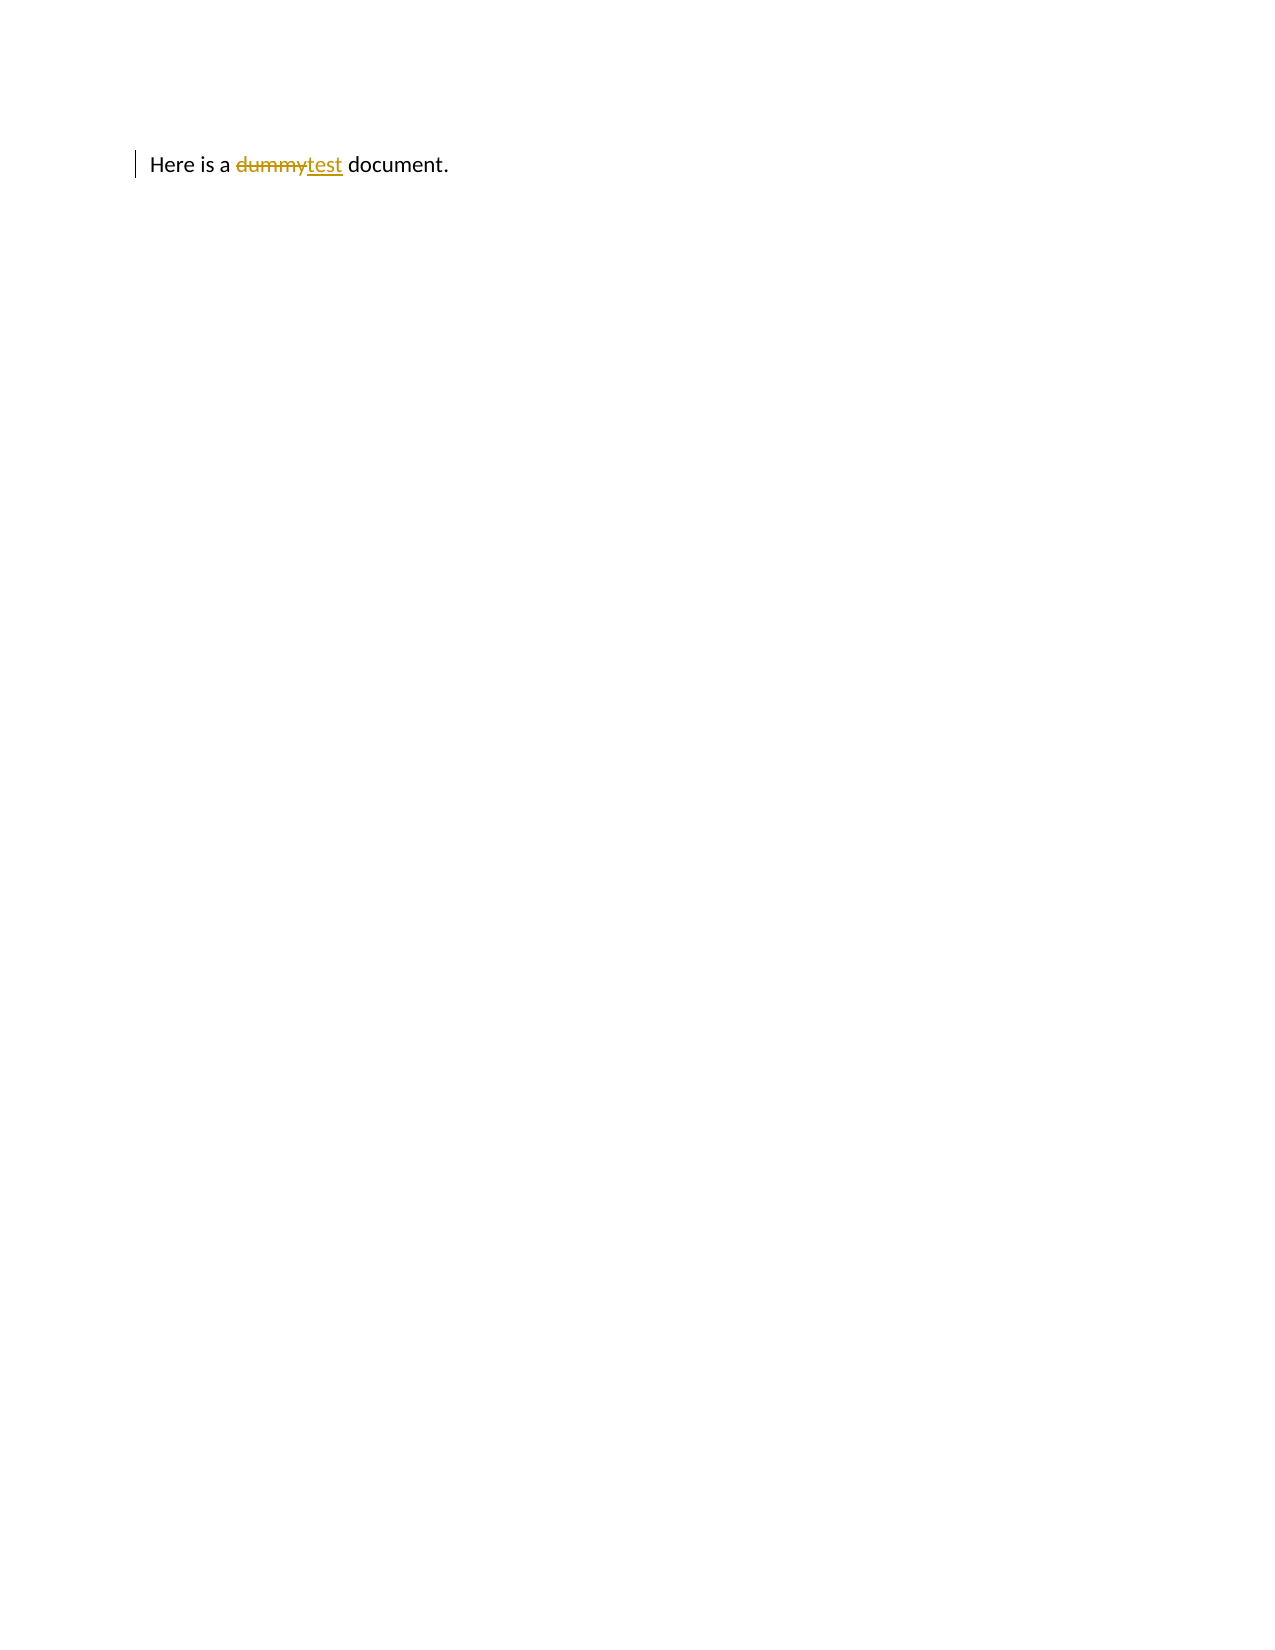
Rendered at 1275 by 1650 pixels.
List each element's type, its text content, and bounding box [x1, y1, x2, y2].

text Here is a document. [150, 150, 1125, 178]
